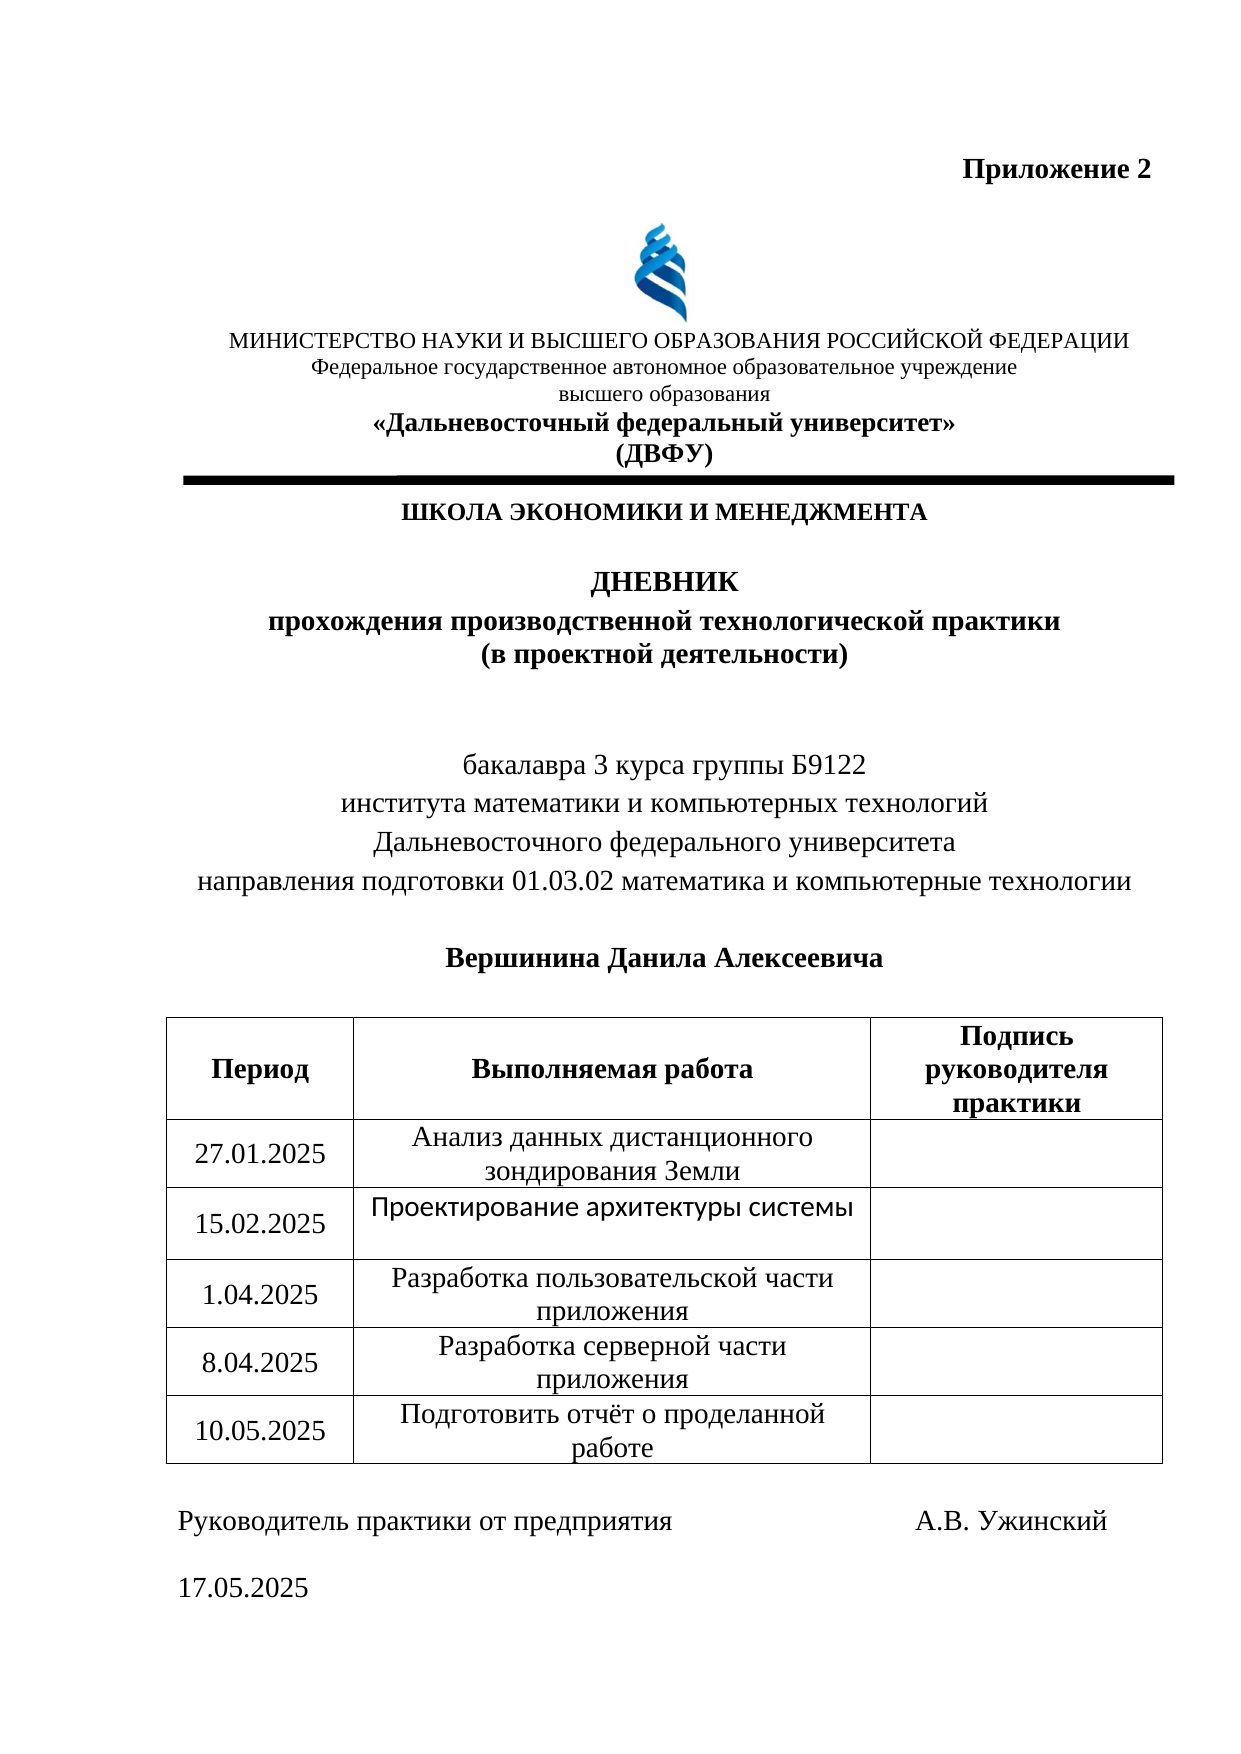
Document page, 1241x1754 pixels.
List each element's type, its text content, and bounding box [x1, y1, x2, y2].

picture [634, 223, 695, 323]
table_cell [871, 1120, 1162, 1187]
table_cell Проектирование архитектуры системы [354, 1188, 870, 1259]
text прохождения производственной технологической практики [177, 603, 1152, 636]
text Вершинина Данила Алексеевича [177, 940, 1152, 973]
text Федеральное государственное автономное образовательное учреждение [177, 353, 1152, 380]
table_cell [871, 1328, 1162, 1395]
text ШКОЛА ЭКОНОМИКИ И МЕНЕДЖМЕНТА [177, 497, 1152, 526]
table_cell [871, 1396, 1162, 1463]
text Дальневосточного федерального университета [177, 824, 1152, 858]
table_header Подпись руководителя практики [871, 1018, 1162, 1118]
table_header Период [167, 1018, 353, 1118]
table_header Выполняемая работа [354, 1018, 870, 1118]
table_cell 1.04.2025 [167, 1260, 353, 1327]
table_cell Анализ данных дистанционного зондирования Земли [354, 1120, 870, 1187]
text бакалавра 3 курса группы Б9122 [177, 747, 1152, 781]
text ДНЕВНИК [177, 564, 1152, 598]
table_cell 10.05.2025 [167, 1396, 353, 1463]
text высшего образования [177, 380, 1152, 406]
table_cell 27.01.2025 [167, 1120, 353, 1187]
table_cell [871, 1188, 1162, 1259]
table_cell Разработка пользовательской части приложения [354, 1260, 870, 1327]
table_cell 8.04.2025 [167, 1328, 353, 1395]
table_cell [871, 1260, 1162, 1327]
table_cell Подготовить отчёт о проделанной работе [354, 1396, 870, 1463]
text «Дальневосточный федеральный университет» [177, 406, 1152, 437]
text Руководитель практики от предприятия А.В. Ужинский [177, 1503, 1152, 1536]
text МИНИСТЕРСТВО НАУКИ И ВЫСШЕГО ОБРАЗОВАНИЯ РОССИЙСКОЙ ФЕДЕРАЦИИ [177, 327, 1181, 353]
text Приложение 2 [177, 152, 1152, 185]
table_cell 15.02.2025 [167, 1188, 353, 1259]
text 17.05.2025 [177, 1570, 1152, 1603]
text (в проектной деятельности) [177, 636, 1152, 670]
text направления подготовки 01.03.02 математика и компьютерные технологии [177, 863, 1152, 896]
table_cell Разработка серверной части приложения [354, 1328, 870, 1395]
text института математики и компьютерных технологий [177, 786, 1152, 819]
text (ДВФУ) [177, 437, 1152, 468]
